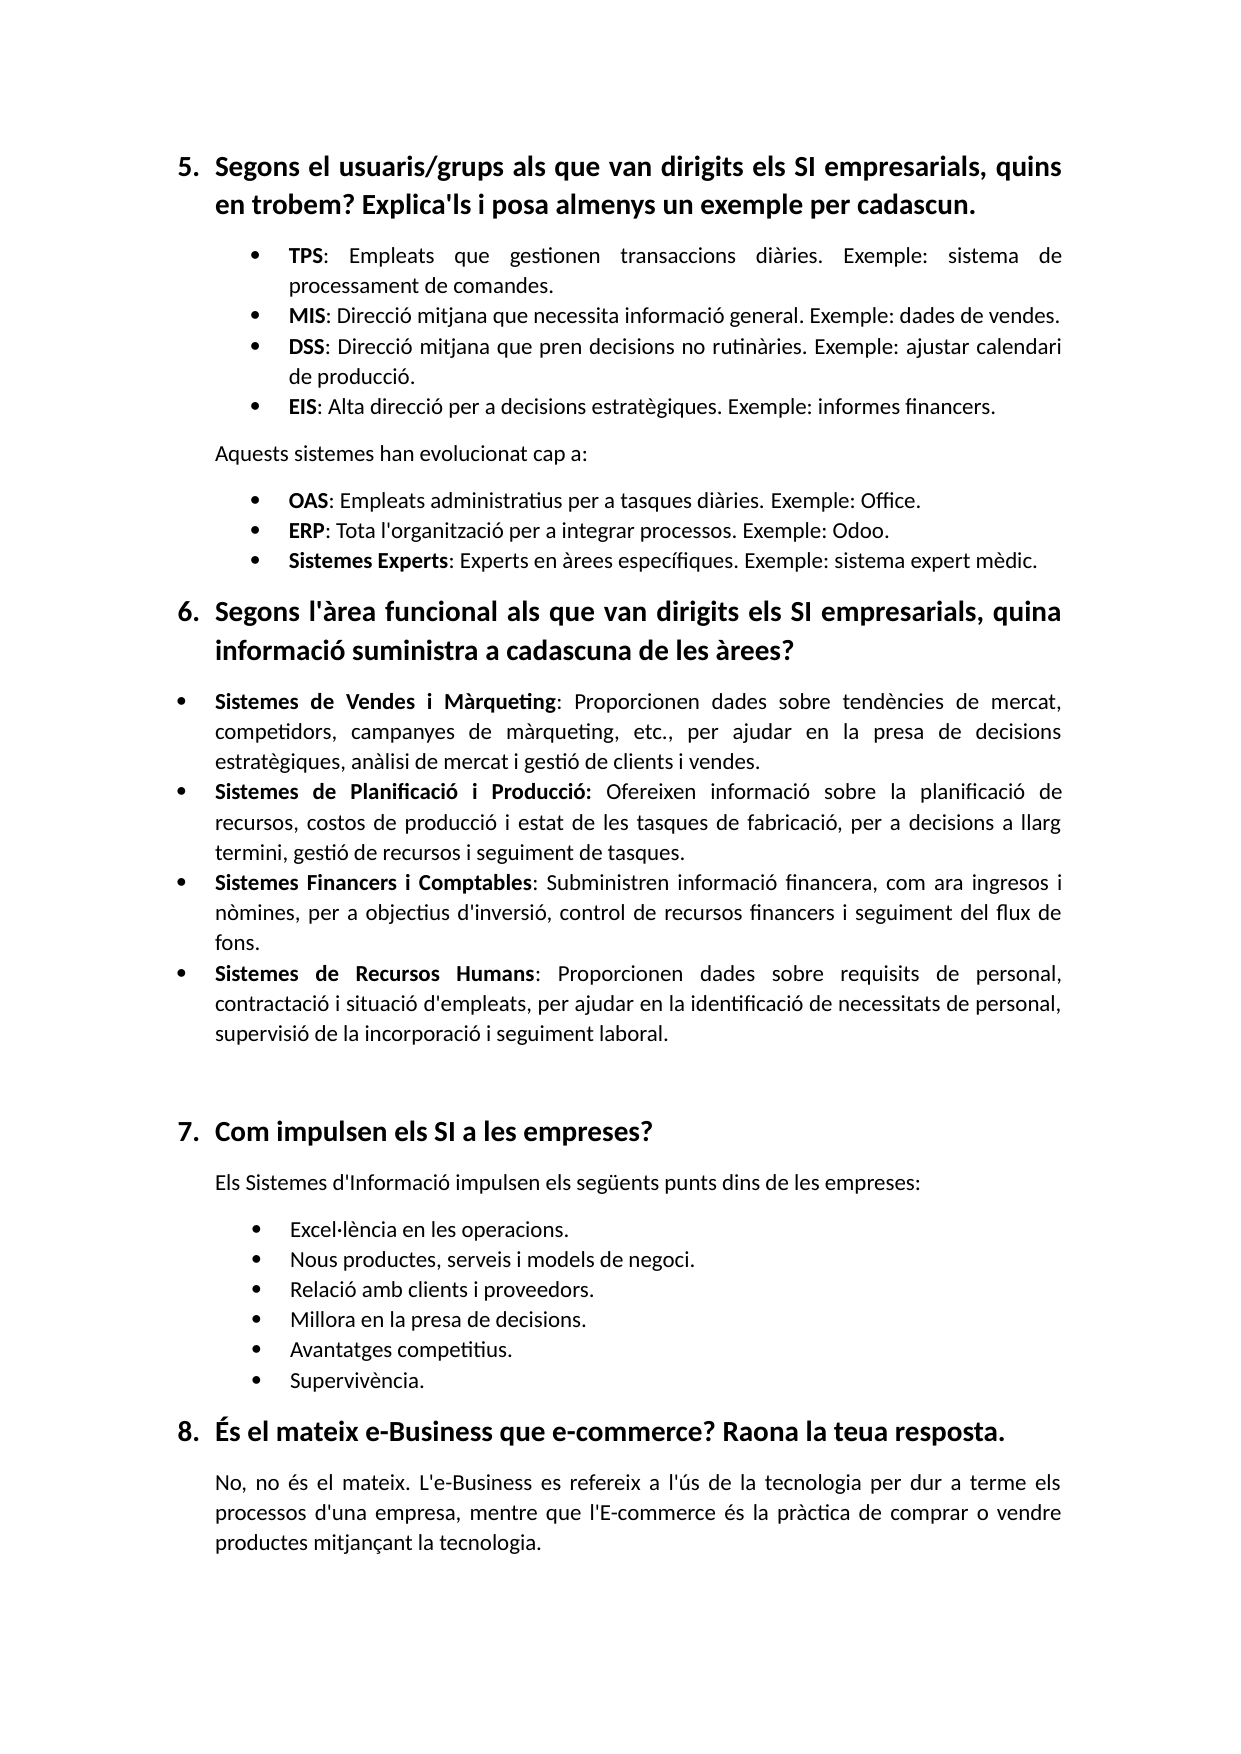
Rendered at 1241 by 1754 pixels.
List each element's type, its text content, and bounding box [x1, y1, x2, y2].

subtitle És el mateix e-Business que e-commerce? Raona la teua resposta. [177, 1413, 1063, 1448]
text Els Sistemes d'Informació impulsen els següents punts dins de les empreses: [215, 1168, 1063, 1196]
list Nous productes, serveis i models de negoci. [252, 1245, 1063, 1273]
list Sistemes de Recursos Humans: Proporcionen dades sobre requisits de personal, contractació i situació d'empleats, per ajudar en la identificació de necessitats de personal, supervisió de la incorporació i seguiment laboral. [177, 959, 1063, 1047]
list TPS: Empleats que gestionen transaccions diàries. Exemple: sistema de processament de comandes. [251, 241, 1063, 299]
list DSS: Direcció mitjana que pren decisions no rutinàries. Exemple: ajustar calendari de producció. [251, 332, 1063, 390]
subtitle Segons el usuaris/grups als que van dirigits els SI empresarials, quins en trobem? Explica'ls i posa almenys un exemple per cadascun. [177, 148, 1063, 222]
list Avantatges competitius. [252, 1336, 1063, 1364]
list Millora en la presa de decisions. [252, 1305, 1063, 1333]
list Sistemes Experts: Experts en àrees específiques. Exemple: sistema expert mèdic. [251, 546, 1063, 574]
list Sistemes de Planificació i Producció: Ofereixen informació sobre la planificació de recursos, costos de producció i estat de les tasques de fabricació, per a decisions a llarg termini, gestió de recursos i seguiment de tasques. [177, 777, 1063, 866]
list Supervivència. [252, 1366, 1063, 1394]
list ERP: Tota l'organització per a integrar processos. Exemple: Odoo. [251, 516, 1063, 544]
text No, no és el mateix. L'e-Business es refereix a l'ús de la tecnologia per dur a terme els processos d'una empresa, mentre que l'E-commerce és la pràctica de comprar o vendre productes mitjançant la tecnologia. [215, 1468, 1063, 1556]
list Excel·lència en les operacions. [252, 1215, 1063, 1243]
list Sistemes de Vendes i Màrqueting: Proporcionen dades sobre tendències de mercat, competidors, campanyes de màrqueting, etc., per ajudar en la presa de decisions estratègiques, anàlisi de mercat i gestió de clients i vendes. [177, 687, 1063, 775]
list Sistemes Financers i Comptables: Subministren informació financera, com ara ingresos i nòmines, per a objectius d'inversió, control de recursos financers i seguiment del flux de fons. [177, 868, 1063, 956]
list EIS: Alta direcció per a decisions estratègiques. Exemple: informes financers. [251, 392, 1063, 420]
subtitle Segons l'àrea funcional als que van dirigits els SI empresarials, quina informació suministra a cadascuna de les àrees? [177, 593, 1063, 667]
list MIS: Direcció mitjana que necessita informació general. Exemple: dades de vendes. [251, 302, 1063, 329]
text Aquests sistemes han evolucionat cap a: [177, 439, 1063, 467]
list Relació amb clients i proveedors. [252, 1275, 1063, 1303]
list OAS: Empleats administratius per a tasques diàries. Exemple: Office. [251, 486, 1063, 514]
subtitle Com impulsen els SI a les empreses? [177, 1113, 1063, 1148]
